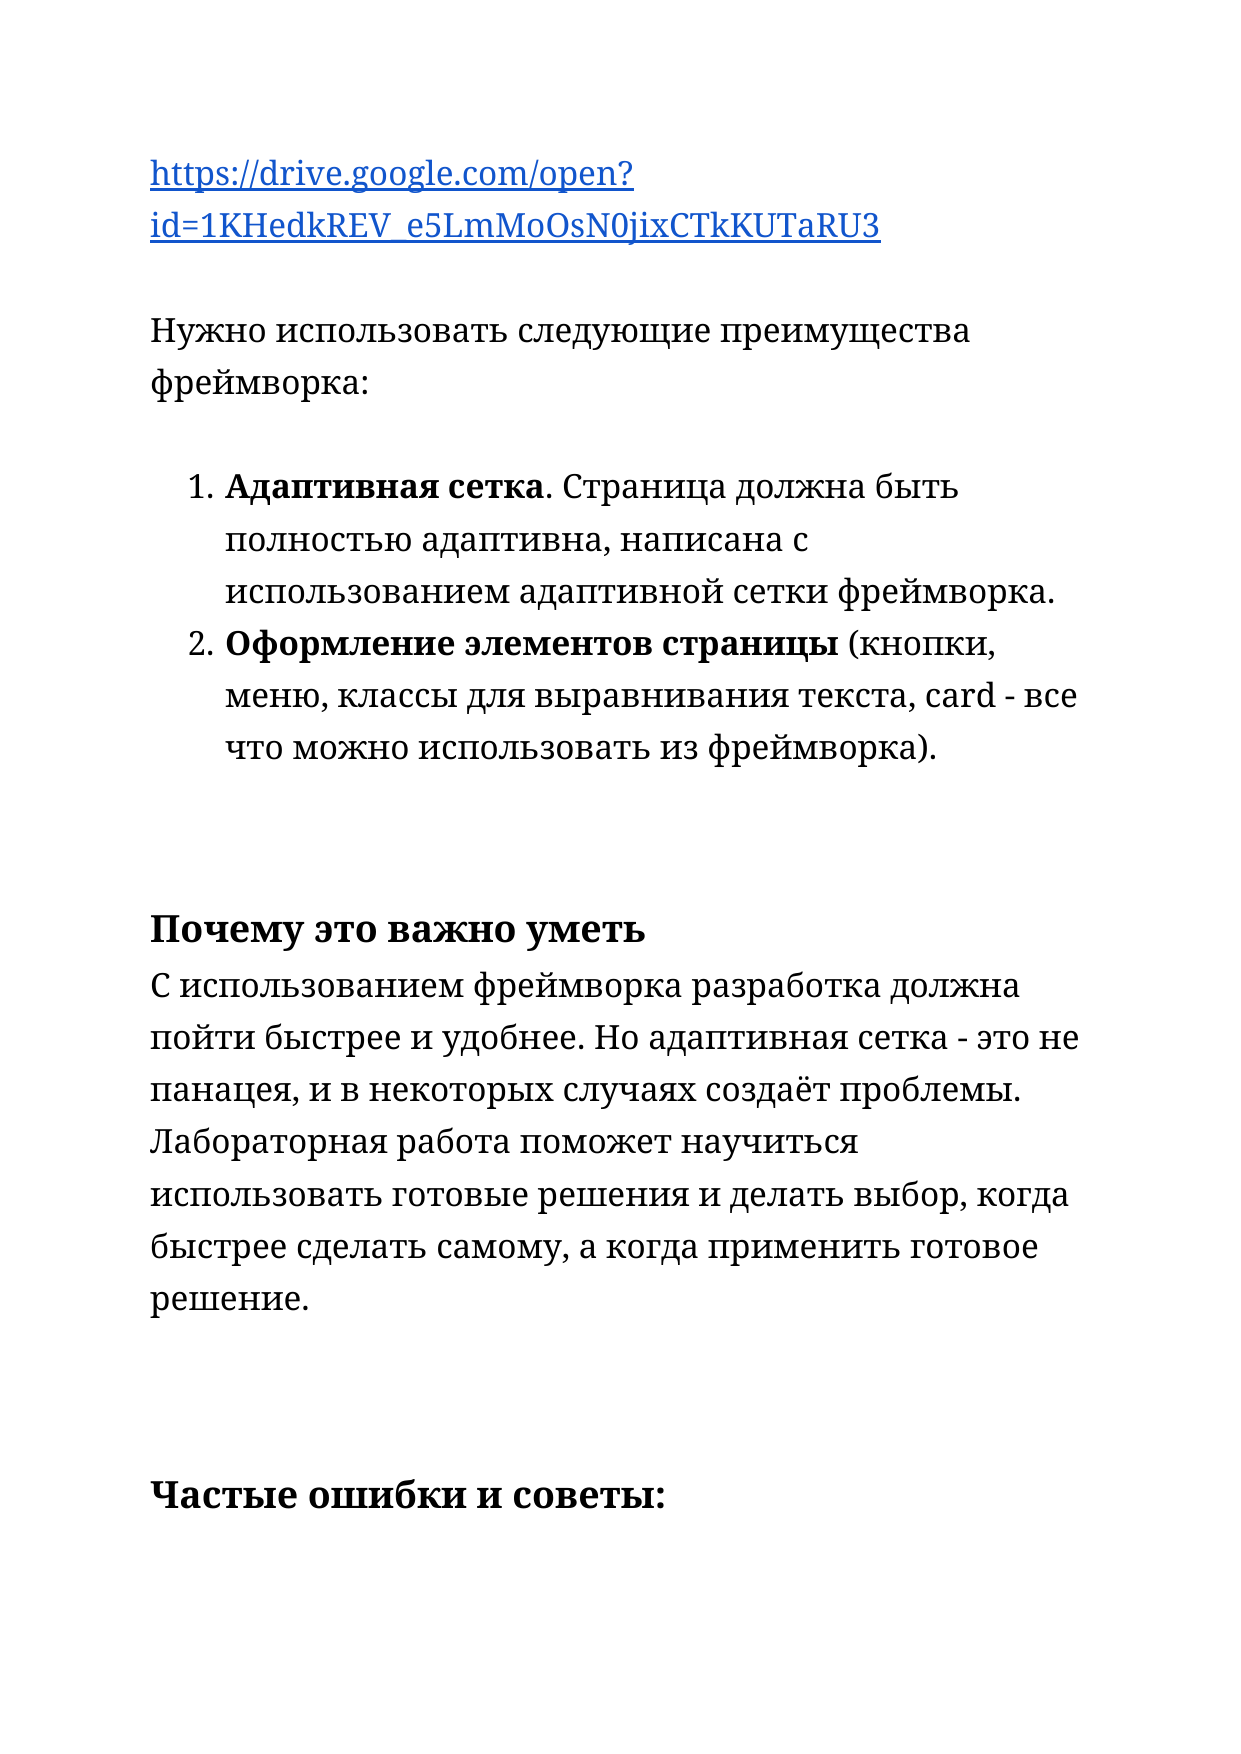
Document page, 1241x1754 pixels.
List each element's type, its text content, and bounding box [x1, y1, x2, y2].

list Адаптивная сетка. Страница должна быть полностью адаптивна, написана с использованием адаптивной сетки фреймворка. [187, 463, 1090, 613]
list Оформление элементов страницы (кнопки, меню, классы для выравнивания текста, card - все что можно использовать из фреймворка). [187, 620, 1090, 769]
subtitle Почему это важно уметь [150, 902, 1090, 953]
text https://drive.google.com/open?id=1KHedkREV_e5LmMoOsN0jixCTkKUTaRU3 [150, 150, 1090, 248]
text Нужно использовать следующие преимущества фреймворка: [150, 307, 1090, 404]
text С использованием фреймворка разработка должна пойти быстрее и удобнее. Но адаптивная сетка - это не панацея, и в некоторых случаях создаёт проблемы. Лабораторная работа поможет научиться использовать готовые решения и делать выбор, когда быстрее сделать самому, а когда применить готовое решение. [150, 962, 1090, 1320]
subtitle Частые ошибки и советы: [150, 1469, 1090, 1520]
